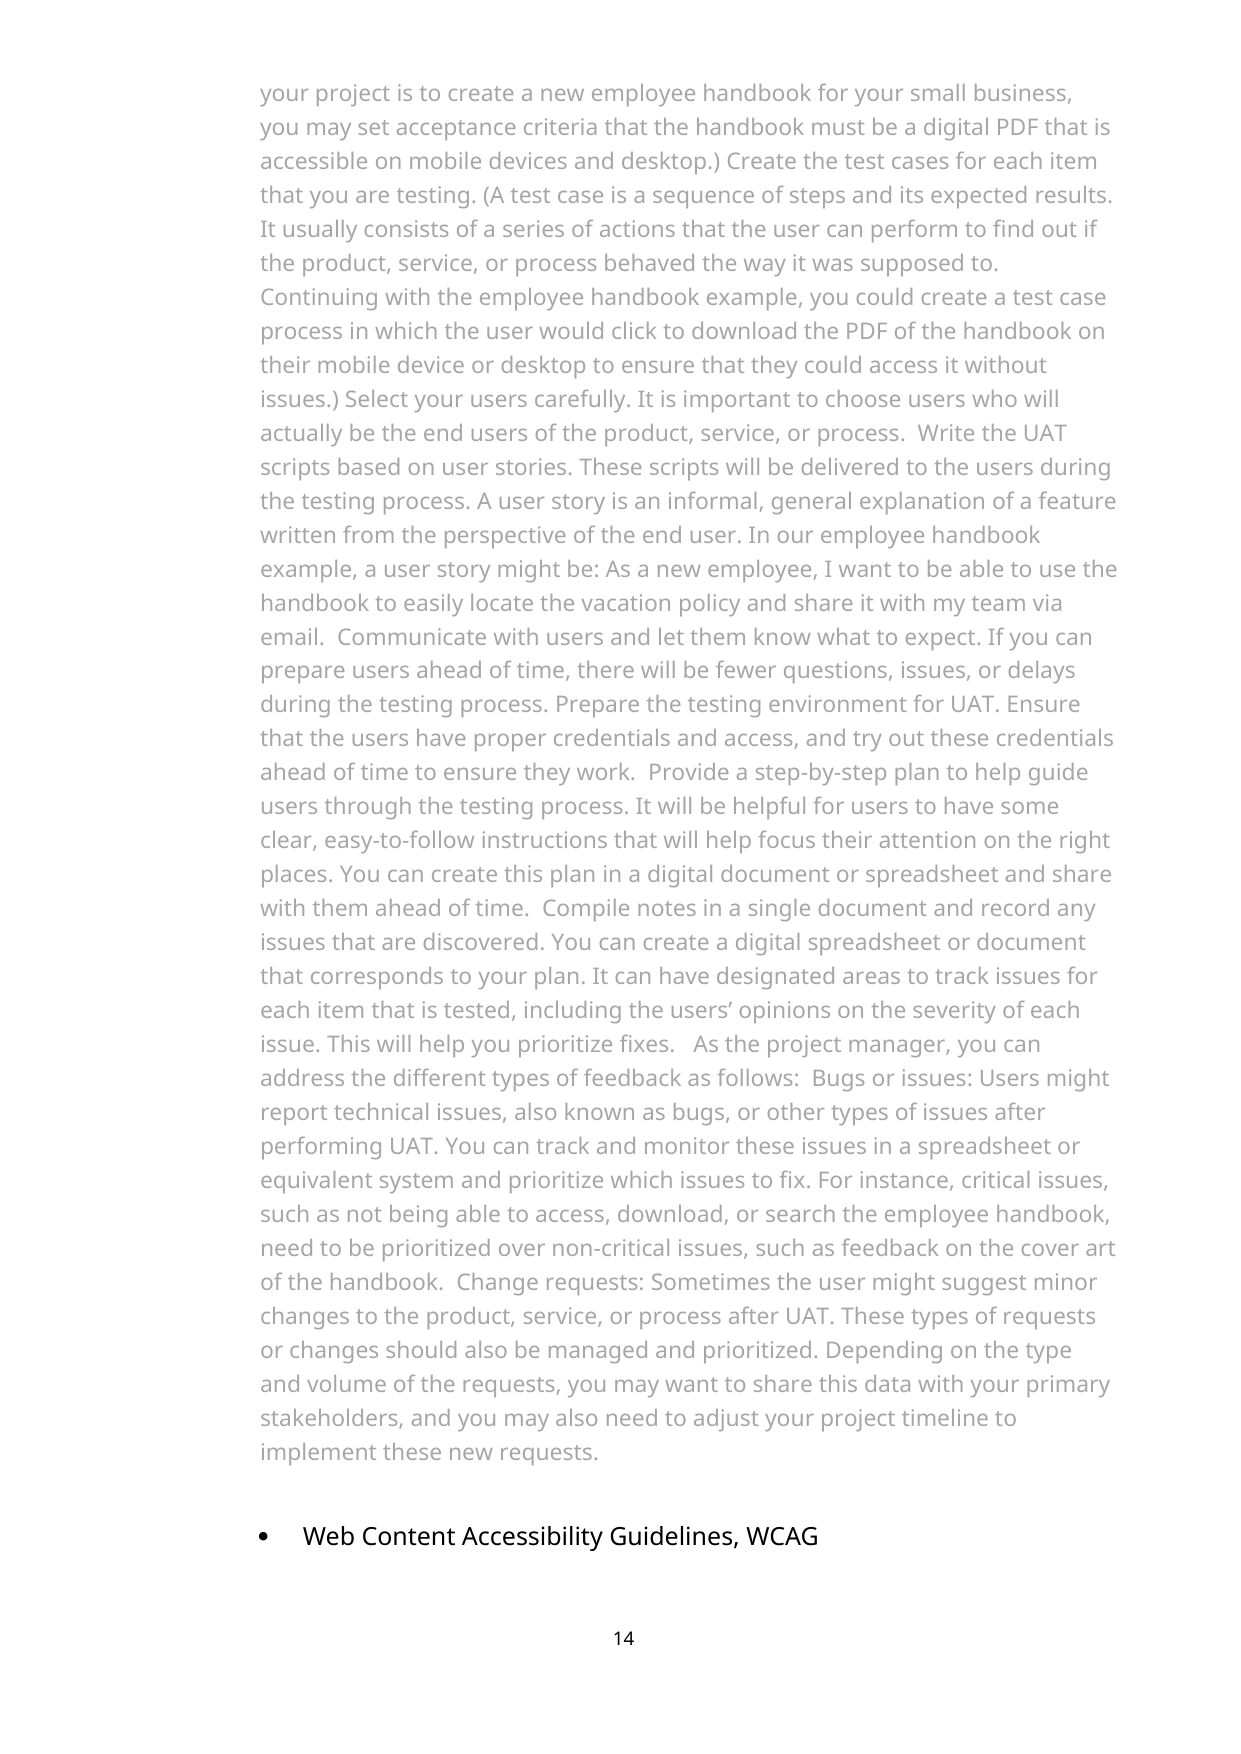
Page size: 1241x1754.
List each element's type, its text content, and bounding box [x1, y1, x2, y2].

list Web Content Accessibility Guidelines, WCAG [259, 1502, 1118, 1570]
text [260, 76, 1118, 1468]
